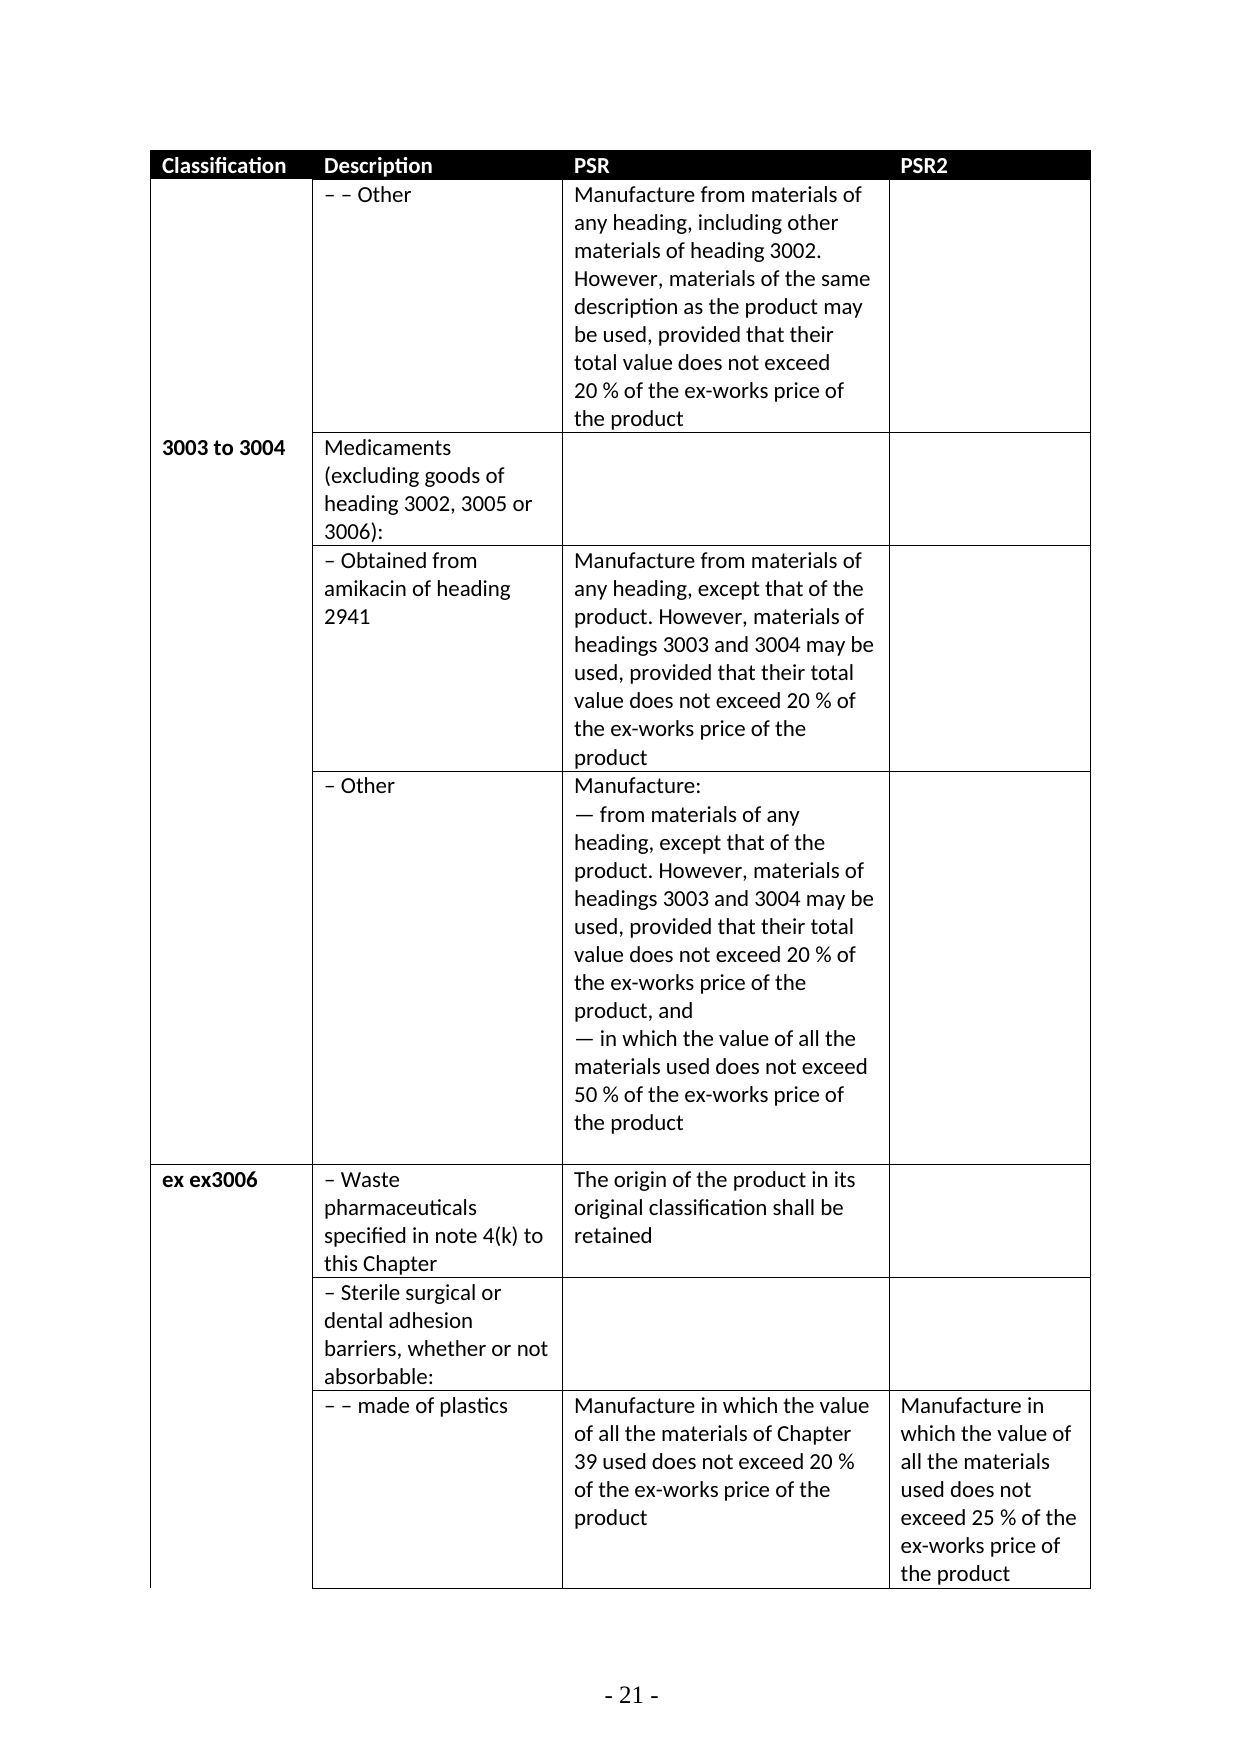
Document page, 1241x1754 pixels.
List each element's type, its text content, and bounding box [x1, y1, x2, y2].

table_cell Manufacture: — from materials of any heading, except that of the product. However, materials of headings 3003 and 3004 may be used, provided that their total value does not exceed 20 % of the ex-works price of the product, and — in which the value of all the materials used does not exceed 50 % of the ex-works price of the product [563, 772, 889, 1164]
table_cell [890, 1278, 1090, 1390]
table_header PSR2 [890, 151, 1090, 179]
table_cell [890, 433, 1090, 545]
table_cell – Other [313, 772, 562, 1164]
table_cell Medicaments (excluding goods of heading 3002, 3005 or 3006): [313, 433, 562, 545]
table_header Description [313, 151, 562, 179]
table_cell [890, 546, 1090, 771]
table_cell Manufacture from materials of any heading, except that of the product. However, materials of headings 3003 and 3004 may be used, provided that their total value does not exceed 20 % of the ex-works price of the product [563, 546, 889, 771]
table_cell – Obtained from amikacin of heading 2941 [313, 546, 562, 771]
table_cell [563, 1278, 889, 1390]
table_cell Manufacture in which the value of all the materials of Chapter 39 used does not exceed 20 % of the ex-works price of the product [563, 1391, 889, 1587]
table_cell ex ex3006 [151, 1165, 312, 1587]
table_cell – – made of plastics [313, 1391, 562, 1587]
table_cell – – Other [313, 180, 562, 432]
table_header PSR [563, 151, 889, 179]
table_cell Manufacture in which the value of all the materials used does not exceed 25 % of the ex-works price of the product [890, 1391, 1090, 1587]
table_cell [890, 1165, 1090, 1277]
table_cell [890, 180, 1090, 432]
table_cell [563, 433, 889, 545]
table_cell [890, 772, 1090, 1164]
table_cell – Waste pharmaceuticals specified in note 4(k) to this Chapter [313, 1165, 562, 1277]
table_header Classification [151, 151, 312, 179]
table_cell The origin of the product in its original classification shall be retained [563, 1165, 889, 1277]
table_cell – Sterile surgical or dental adhesion barriers, whether or not absorbable: [313, 1278, 562, 1390]
table_cell 3003 to 3004 [151, 432, 312, 1164]
